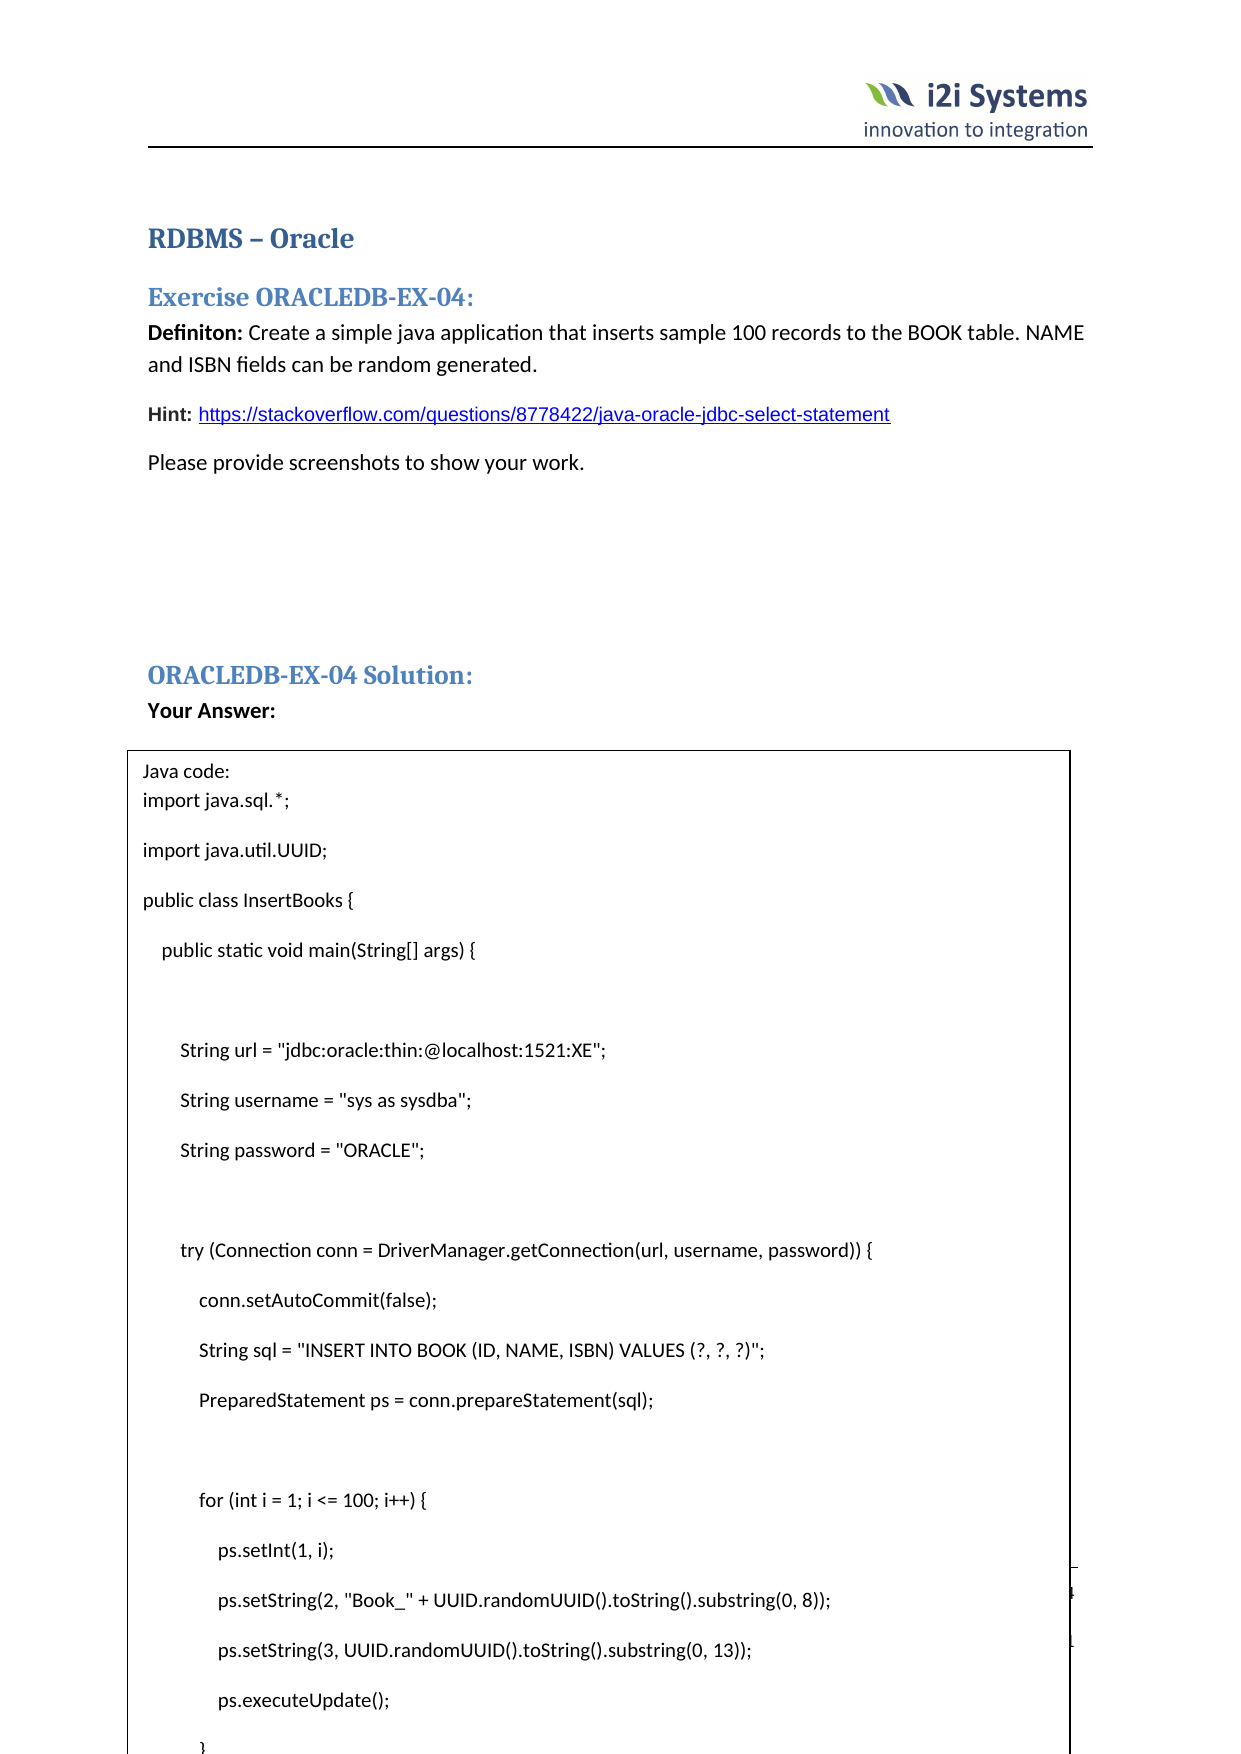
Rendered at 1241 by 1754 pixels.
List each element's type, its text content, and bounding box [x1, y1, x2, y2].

subtitle ORACLEDB-EX-04 Solution: [148, 660, 1093, 691]
text Your Answer: [148, 696, 1093, 724]
text Please provide screenshots to show your work. [148, 448, 1093, 476]
subtitle RDBMS – Oracle [148, 222, 1093, 256]
subtitle Exercise ORACLEDB-EX-04: [148, 282, 1093, 313]
text Definiton: Create a simple java application that inserts sample 100 records to the BOOK table. NAME and ISBN fields can be random generated. [148, 318, 1093, 378]
picture [857, 73, 1094, 145]
text Hint: https://stackoverflow.com/questions/8778422/java-oracle-jdbc-select-statement [148, 403, 1093, 426]
